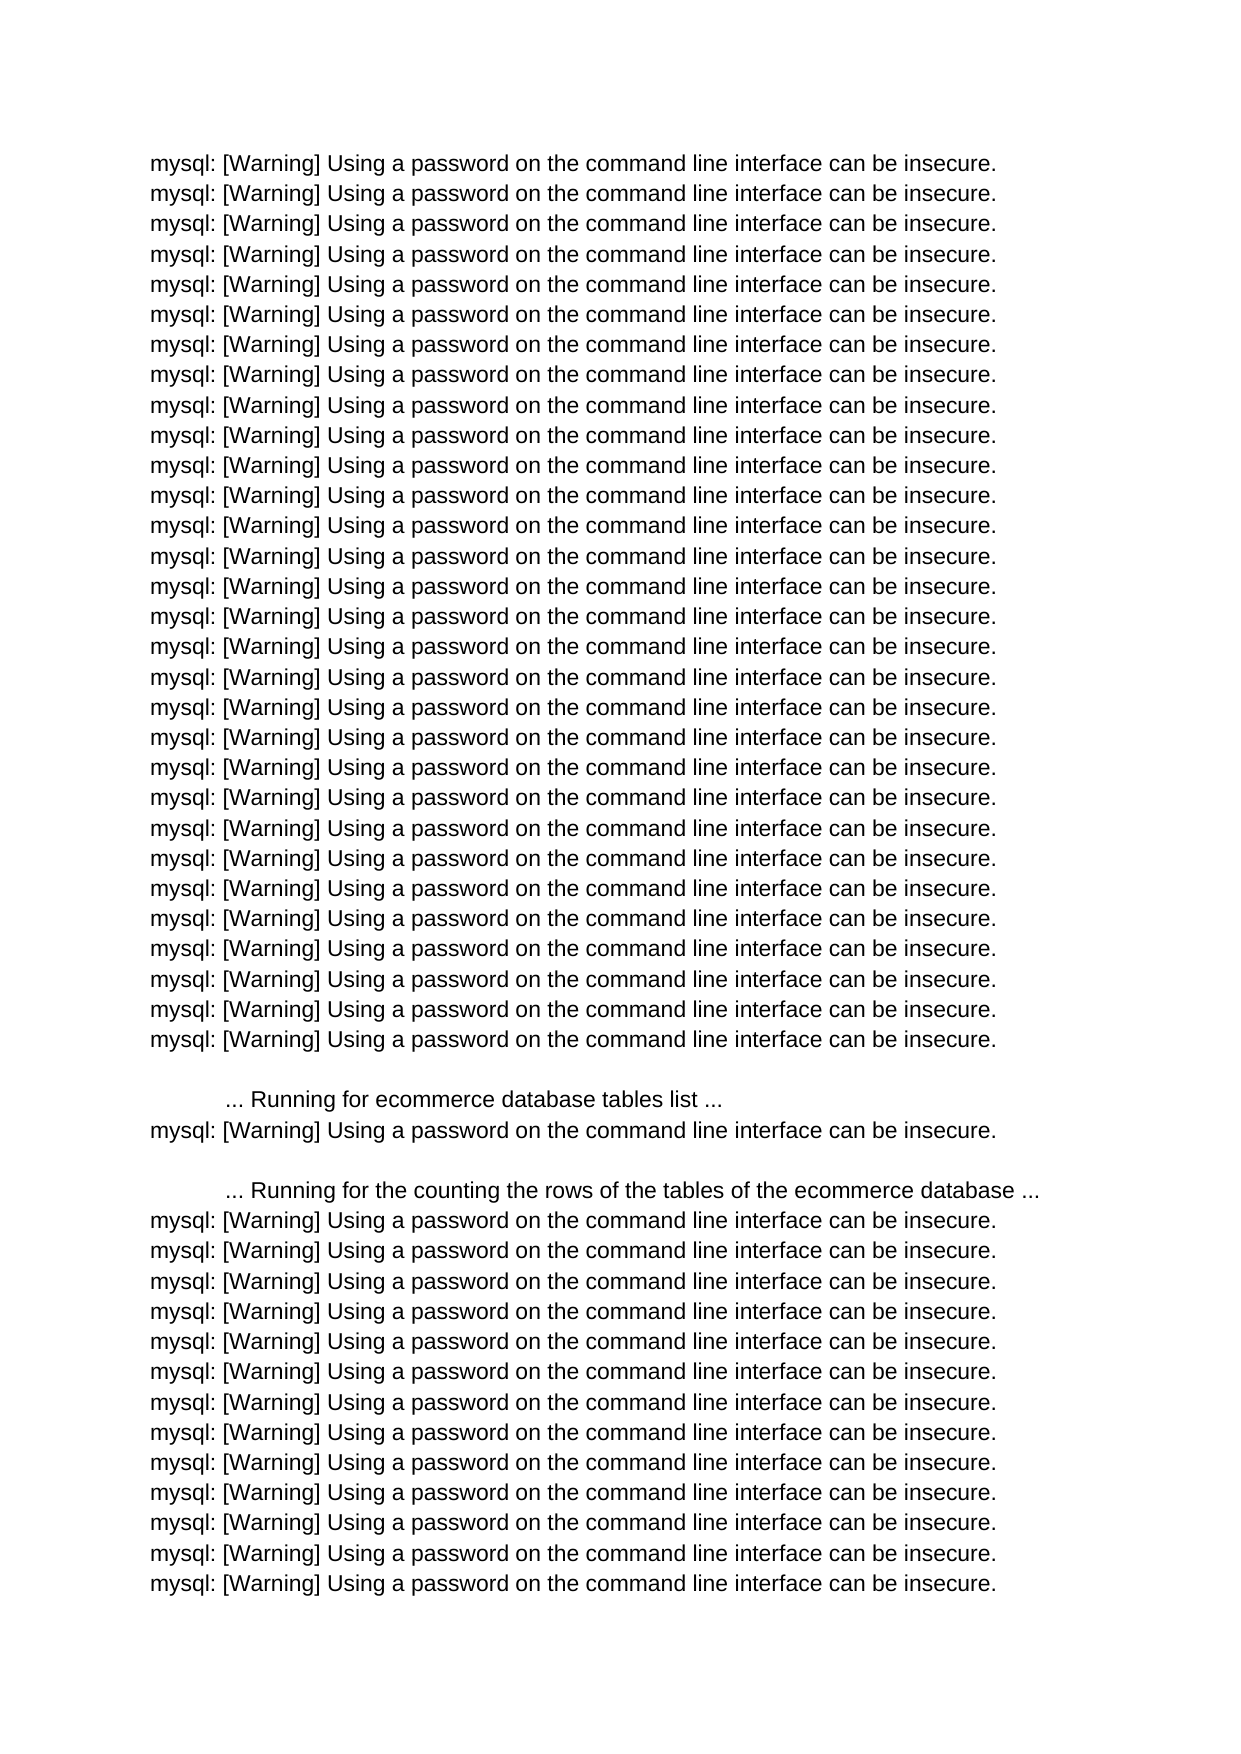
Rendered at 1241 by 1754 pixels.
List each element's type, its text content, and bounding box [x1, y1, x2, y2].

text mysql: [Warning] Using a password on the command line interface can be insecure. [150, 271, 1090, 297]
text mysql: [Warning] Using a password on the command line interface can be insecure. [150, 241, 1090, 267]
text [150, 1570, 1090, 1596]
text mysql: [Warning] Using a password on the command line interface can be insecure. [150, 1419, 1090, 1445]
text mysql: [Warning] Using a password on the command line interface can be insecure. [150, 663, 1090, 690]
text mysql: [Warning] Using a password on the command line interface can be insecure. [150, 1268, 1090, 1294]
text mysql: [Warning] Using a password on the command line interface can be insecure. [150, 996, 1090, 1022]
text mysql: [Warning] Using a password on the command line interface can be insecure. [150, 784, 1090, 811]
text mysql: [Warning] Using a password on the command line interface can be insecure. [150, 1207, 1090, 1234]
text mysql: [Warning] Using a password on the command line interface can be insecure. [150, 1237, 1090, 1264]
text mysql: [Warning] Using a password on the command line interface can be insecure. [150, 543, 1090, 569]
text mysql: [Warning] Using a password on the command line interface can be insecure. [150, 210, 1090, 237]
text mysql: [Warning] Using a password on the command line interface can be insecure. [150, 875, 1090, 901]
text mysql: [Warning] Using a password on the command line interface can be insecure. [150, 573, 1090, 599]
text ... Running for ecommerce database tables list ... [150, 1086, 1090, 1113]
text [150, 150, 1090, 176]
text mysql: [Warning] Using a password on the command line interface can be insecure. [150, 845, 1090, 871]
text mysql: [Warning] Using a password on the command line interface can be insecure. [150, 361, 1090, 388]
text mysql: [Warning] Using a password on the command line interface can be insecure. [150, 482, 1090, 509]
text mysql: [Warning] Using a password on the command line interface can be insecure. [150, 935, 1090, 962]
text mysql: [Warning] Using a password on the command line interface can be insecure. [150, 1298, 1090, 1324]
text mysql: [Warning] Using a password on the command line interface can be insecure. [150, 331, 1090, 358]
text mysql: [Warning] Using a password on the command line interface can be insecure. [150, 1328, 1090, 1354]
text mysql: [Warning] Using a password on the command line interface can be insecure. [150, 1479, 1090, 1506]
text mysql: [Warning] Using a password on the command line interface can be insecure. [150, 603, 1090, 629]
text mysql: [Warning] Using a password on the command line interface can be insecure. [150, 814, 1090, 841]
text mysql: [Warning] Using a password on the command line interface can be insecure. [150, 1117, 1090, 1143]
text mysql: [Warning] Using a password on the command line interface can be insecure. [150, 694, 1090, 720]
text mysql: [Warning] Using a password on the command line interface can be insecure. [150, 1026, 1090, 1052]
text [150, 1539, 1090, 1566]
text mysql: [Warning] Using a password on the command line interface can be insecure. [150, 422, 1090, 448]
text mysql: [Warning] Using a password on the command line interface can be insecure. [150, 724, 1090, 750]
text mysql: [Warning] Using a password on the command line interface can be insecure. [150, 512, 1090, 539]
text mysql: [Warning] Using a password on the command line interface can be insecure. [150, 633, 1090, 660]
text mysql: [Warning] Using a password on the command line interface can be insecure. [150, 966, 1090, 992]
text mysql: [Warning] Using a password on the command line interface can be insecure. [150, 1509, 1090, 1536]
text mysql: [Warning] Using a password on the command line interface can be insecure. [150, 905, 1090, 932]
text mysql: [Warning] Using a password on the command line interface can be insecure. [150, 754, 1090, 781]
text ... Running for the counting the rows of the tables of the ecommerce database ... [150, 1177, 1090, 1203]
text mysql: [Warning] Using a password on the command line interface can be insecure. [150, 301, 1090, 327]
text mysql: [Warning] Using a password on the command line interface can be insecure. [150, 1449, 1090, 1475]
text mysql: [Warning] Using a password on the command line interface can be insecure. [150, 452, 1090, 478]
text mysql: [Warning] Using a password on the command line interface can be insecure. [150, 1388, 1090, 1415]
text mysql: [Warning] Using a password on the command line interface can be insecure. [150, 392, 1090, 418]
text mysql: [Warning] Using a password on the command line interface can be insecure. [150, 1358, 1090, 1385]
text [150, 180, 1090, 207]
